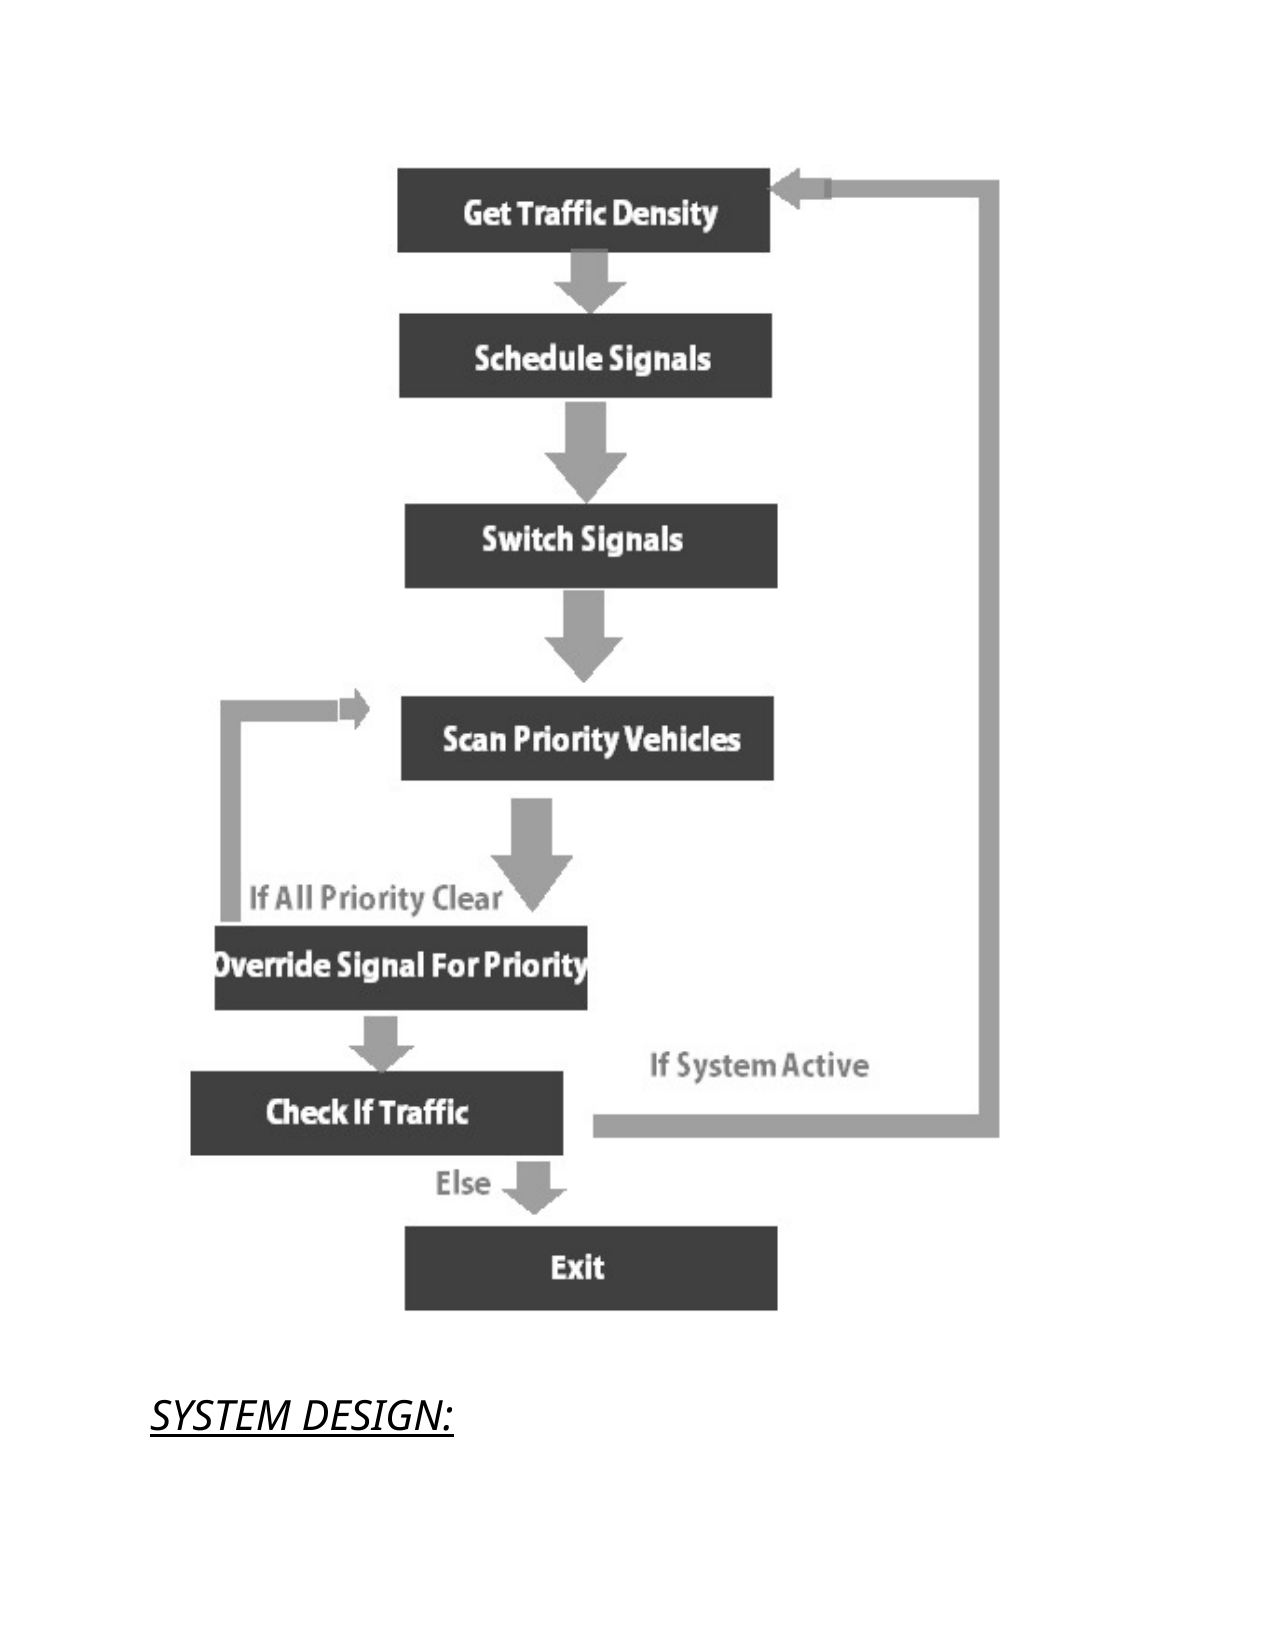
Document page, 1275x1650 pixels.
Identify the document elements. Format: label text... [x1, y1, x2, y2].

text SYSTEM DESIGN: [150, 1386, 1125, 1443]
picture [150, 150, 1064, 1368]
